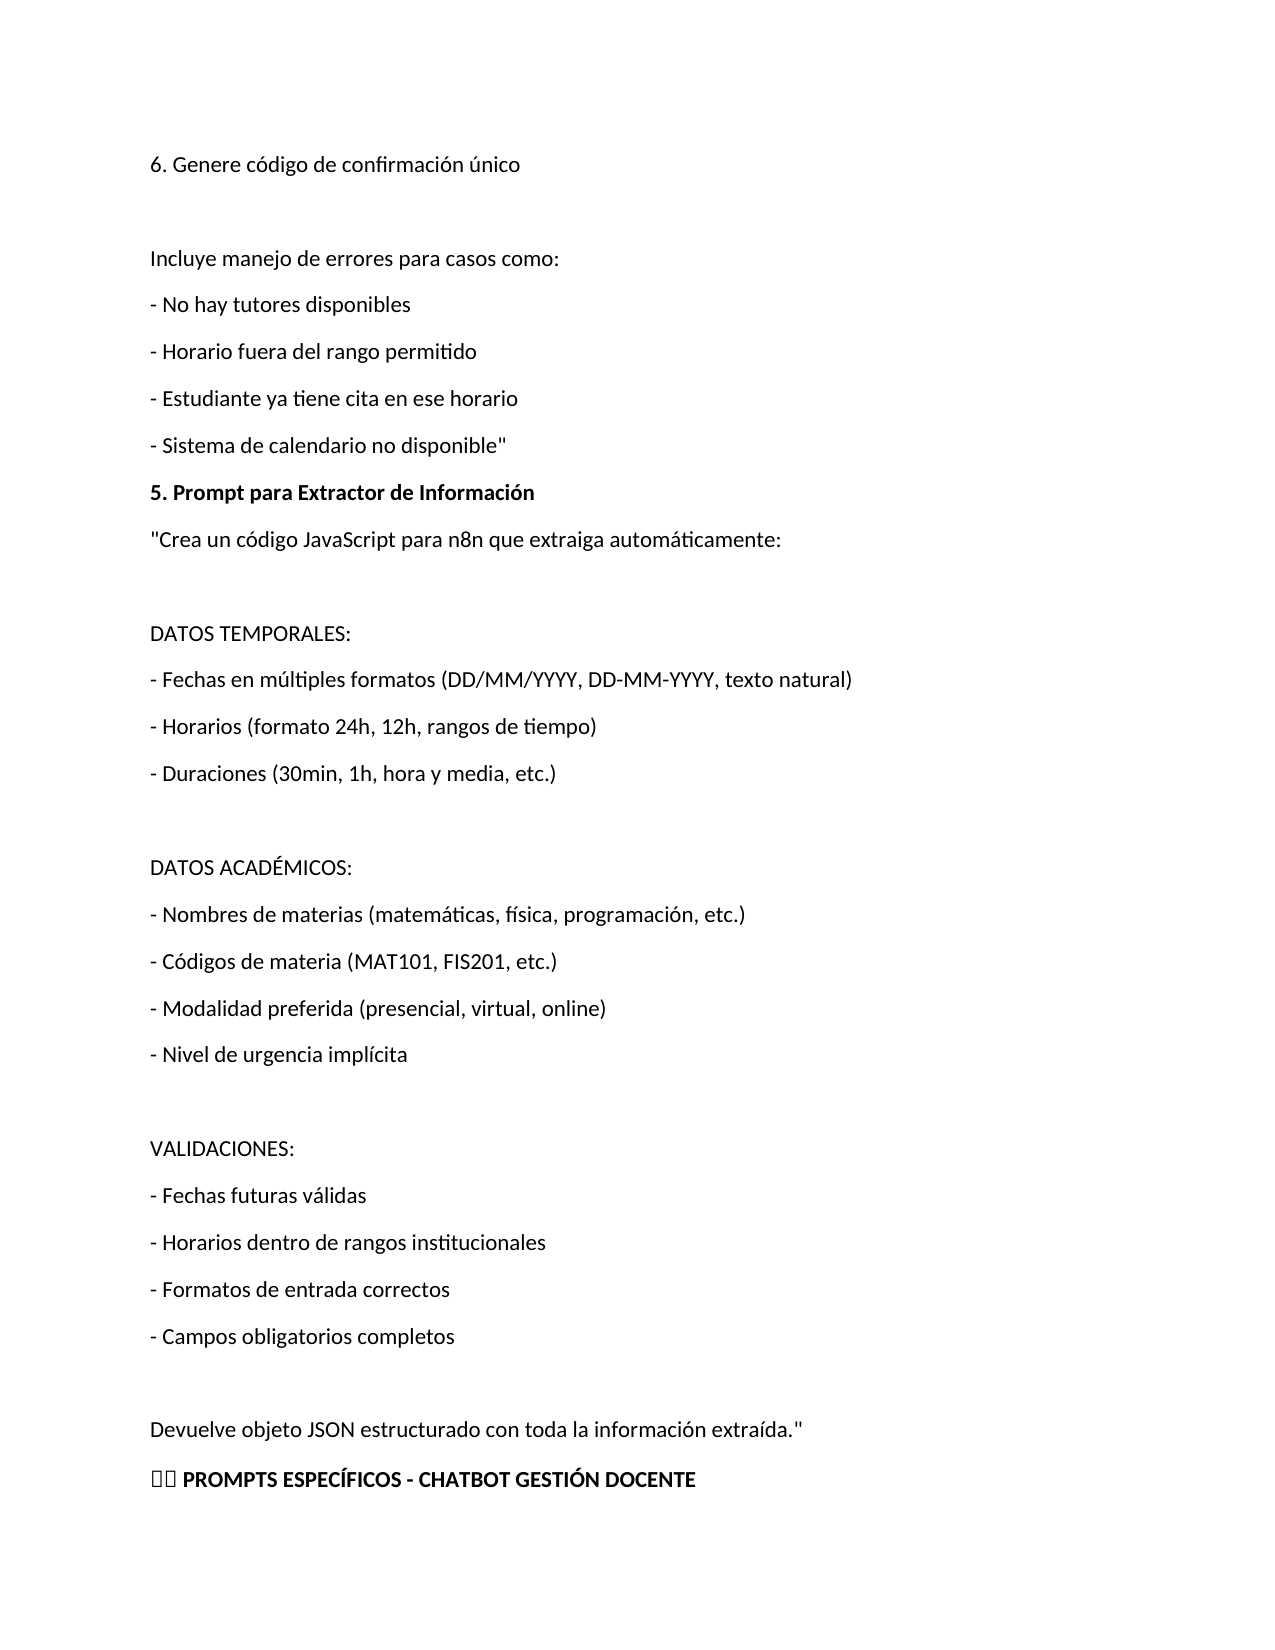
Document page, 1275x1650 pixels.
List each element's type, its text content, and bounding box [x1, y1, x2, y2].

text - Campos obligatorios completos [150, 1322, 1125, 1350]
text VALIDACIONES: [150, 1134, 1125, 1162]
text - Estudiante ya tiene cita en ese horario [150, 384, 1125, 412]
text DATOS TEMPORALES: [150, 619, 1125, 647]
text - Nivel de urgencia implícita [150, 1041, 1125, 1069]
text - Horario fuera del rango permitido [150, 337, 1125, 366]
text 6. Genere código de confirmación único [150, 150, 1125, 178]
text - Duraciones (30min, 1h, hora y media, etc.) [150, 759, 1125, 787]
text - Códigos de materia (MAT101, FIS201, etc.) [150, 947, 1125, 975]
text 5. Prompt para Extractor de Información [150, 478, 1125, 506]
text - Formatos de entrada correctos [150, 1275, 1125, 1303]
text - Modalidad preferida (presencial, virtual, online) [150, 994, 1125, 1022]
text Devuelve objeto JSON estructurado con toda la información extraída." [150, 1416, 1125, 1444]
text "Crea un código JavaScript para n8n que extraiga automáticamente: [150, 525, 1125, 553]
text - Fechas en múltiples formatos (DD/MM/YYYY, DD-MM-YYYY, texto natural) [150, 666, 1125, 694]
text DATOS ACADÉMICOS: [150, 853, 1125, 881]
text Incluye manejo de errores para casos como: [150, 244, 1125, 272]
text - No hay tutores disponibles [150, 291, 1125, 319]
text - Horarios dentro de rangos institucionales [150, 1228, 1125, 1256]
text 👨‍🏫 PROMPTS ESPECÍFICOS - CHATBOT GESTIÓN DOCENTE [150, 1462, 1125, 1494]
text - Nombres de materias (matemáticas, física, programación, etc.) [150, 900, 1125, 928]
text - Fechas futuras válidas [150, 1181, 1125, 1209]
text - Horarios (formato 24h, 12h, rangos de tiempo) [150, 712, 1125, 741]
text - Sistema de calendario no disponible" [150, 431, 1125, 459]
